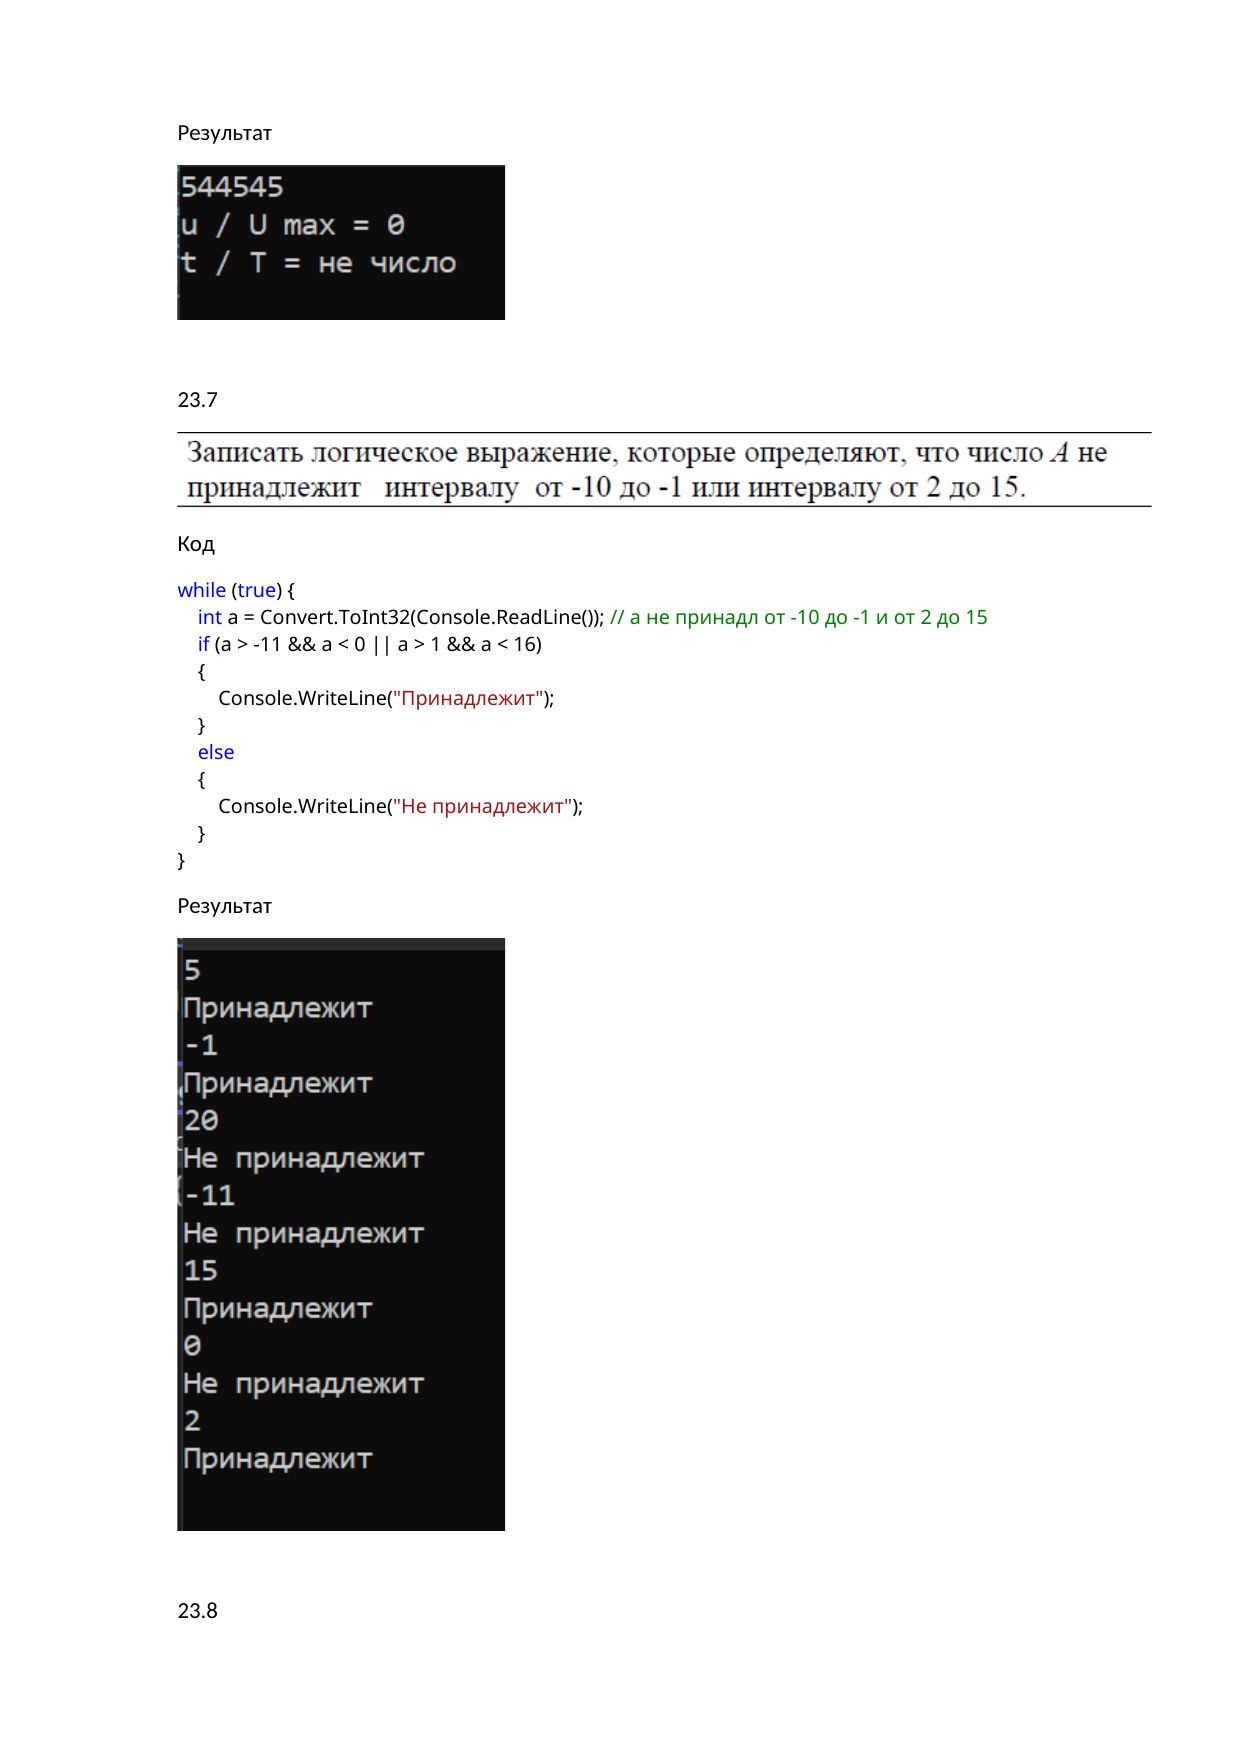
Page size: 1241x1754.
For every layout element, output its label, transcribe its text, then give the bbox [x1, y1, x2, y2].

text Console.WriteLine("Не принадлежит"); [177, 792, 1152, 819]
picture [177, 938, 506, 1531]
picture [177, 432, 1152, 511]
picture [177, 165, 506, 320]
text Console.WriteLine("Принадлежит"); [177, 684, 1152, 711]
text 23.8 [177, 1596, 1152, 1624]
text { [177, 657, 1152, 684]
text int a = Convert.ToInt32(Console.ReadLine()); // a не принадл от -10 до -1 и от 2 до 15 [177, 603, 1152, 630]
text } [177, 711, 1152, 738]
text { [177, 765, 1152, 792]
text if (a > -11 && a < 0 || a > 1 && a < 16) [177, 630, 1152, 657]
text Результат [177, 118, 1152, 146]
text 23.7 [177, 385, 1152, 413]
text } [177, 819, 1152, 846]
text Код [177, 529, 1152, 557]
text else [177, 738, 1152, 765]
text Результат [177, 892, 1152, 919]
text } [177, 846, 1152, 873]
text while (true) { [177, 576, 1152, 603]
